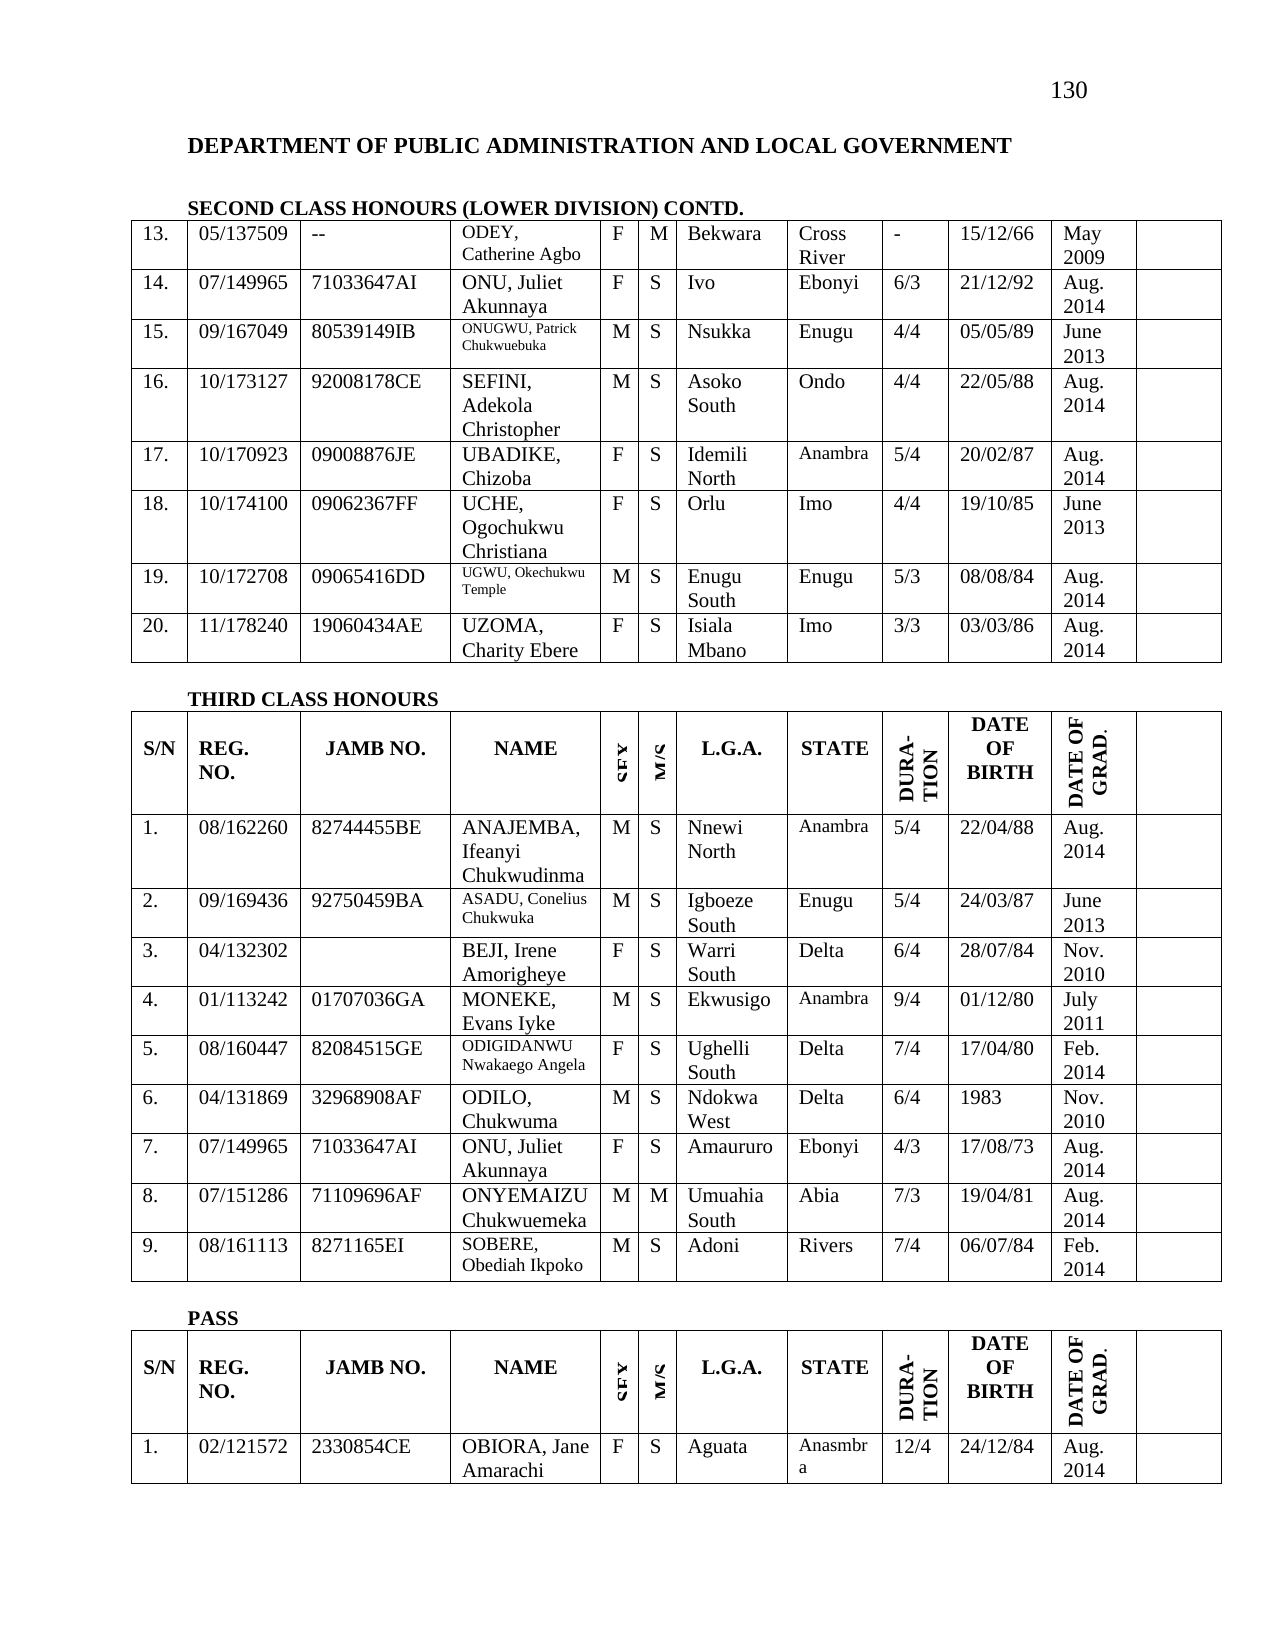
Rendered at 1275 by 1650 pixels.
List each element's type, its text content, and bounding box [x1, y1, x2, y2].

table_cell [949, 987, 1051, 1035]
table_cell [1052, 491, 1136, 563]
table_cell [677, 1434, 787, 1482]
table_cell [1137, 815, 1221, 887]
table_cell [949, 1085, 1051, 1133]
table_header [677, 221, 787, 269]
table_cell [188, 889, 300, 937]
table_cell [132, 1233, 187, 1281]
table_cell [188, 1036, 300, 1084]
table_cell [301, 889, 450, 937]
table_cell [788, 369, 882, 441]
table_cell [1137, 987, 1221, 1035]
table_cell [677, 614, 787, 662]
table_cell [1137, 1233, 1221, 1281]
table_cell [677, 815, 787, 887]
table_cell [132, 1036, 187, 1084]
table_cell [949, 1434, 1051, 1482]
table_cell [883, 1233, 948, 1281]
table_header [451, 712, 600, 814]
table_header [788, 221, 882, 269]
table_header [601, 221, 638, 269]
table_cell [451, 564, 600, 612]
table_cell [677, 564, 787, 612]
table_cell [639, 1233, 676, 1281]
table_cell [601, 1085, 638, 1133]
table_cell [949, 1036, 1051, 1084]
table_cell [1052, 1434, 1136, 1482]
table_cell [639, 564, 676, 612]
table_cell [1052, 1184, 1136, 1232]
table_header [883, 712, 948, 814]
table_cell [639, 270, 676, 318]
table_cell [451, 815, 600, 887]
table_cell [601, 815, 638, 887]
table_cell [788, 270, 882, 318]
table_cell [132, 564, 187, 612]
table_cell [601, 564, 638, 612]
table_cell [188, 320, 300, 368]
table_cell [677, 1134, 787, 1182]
text PASS [187, 1306, 1087, 1330]
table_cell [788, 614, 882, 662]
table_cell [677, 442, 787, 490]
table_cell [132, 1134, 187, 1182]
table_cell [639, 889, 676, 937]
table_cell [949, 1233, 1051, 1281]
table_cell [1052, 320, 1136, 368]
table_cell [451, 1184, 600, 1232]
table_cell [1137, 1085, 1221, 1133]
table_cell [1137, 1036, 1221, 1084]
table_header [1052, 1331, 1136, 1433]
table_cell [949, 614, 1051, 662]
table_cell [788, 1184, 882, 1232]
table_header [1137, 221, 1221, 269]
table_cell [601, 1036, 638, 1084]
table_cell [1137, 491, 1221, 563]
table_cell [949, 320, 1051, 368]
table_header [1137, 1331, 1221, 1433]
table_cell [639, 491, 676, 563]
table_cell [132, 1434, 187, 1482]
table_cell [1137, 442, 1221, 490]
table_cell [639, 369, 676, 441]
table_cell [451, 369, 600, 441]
text DEPARTMENT OF PUBLIC ADMINISTRATION AND LOCAL GOVERNMENT [187, 132, 1087, 159]
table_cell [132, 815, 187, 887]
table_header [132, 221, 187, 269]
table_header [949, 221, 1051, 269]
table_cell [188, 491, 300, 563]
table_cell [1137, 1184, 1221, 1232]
text THIRD CLASS HONOURS [187, 687, 1087, 711]
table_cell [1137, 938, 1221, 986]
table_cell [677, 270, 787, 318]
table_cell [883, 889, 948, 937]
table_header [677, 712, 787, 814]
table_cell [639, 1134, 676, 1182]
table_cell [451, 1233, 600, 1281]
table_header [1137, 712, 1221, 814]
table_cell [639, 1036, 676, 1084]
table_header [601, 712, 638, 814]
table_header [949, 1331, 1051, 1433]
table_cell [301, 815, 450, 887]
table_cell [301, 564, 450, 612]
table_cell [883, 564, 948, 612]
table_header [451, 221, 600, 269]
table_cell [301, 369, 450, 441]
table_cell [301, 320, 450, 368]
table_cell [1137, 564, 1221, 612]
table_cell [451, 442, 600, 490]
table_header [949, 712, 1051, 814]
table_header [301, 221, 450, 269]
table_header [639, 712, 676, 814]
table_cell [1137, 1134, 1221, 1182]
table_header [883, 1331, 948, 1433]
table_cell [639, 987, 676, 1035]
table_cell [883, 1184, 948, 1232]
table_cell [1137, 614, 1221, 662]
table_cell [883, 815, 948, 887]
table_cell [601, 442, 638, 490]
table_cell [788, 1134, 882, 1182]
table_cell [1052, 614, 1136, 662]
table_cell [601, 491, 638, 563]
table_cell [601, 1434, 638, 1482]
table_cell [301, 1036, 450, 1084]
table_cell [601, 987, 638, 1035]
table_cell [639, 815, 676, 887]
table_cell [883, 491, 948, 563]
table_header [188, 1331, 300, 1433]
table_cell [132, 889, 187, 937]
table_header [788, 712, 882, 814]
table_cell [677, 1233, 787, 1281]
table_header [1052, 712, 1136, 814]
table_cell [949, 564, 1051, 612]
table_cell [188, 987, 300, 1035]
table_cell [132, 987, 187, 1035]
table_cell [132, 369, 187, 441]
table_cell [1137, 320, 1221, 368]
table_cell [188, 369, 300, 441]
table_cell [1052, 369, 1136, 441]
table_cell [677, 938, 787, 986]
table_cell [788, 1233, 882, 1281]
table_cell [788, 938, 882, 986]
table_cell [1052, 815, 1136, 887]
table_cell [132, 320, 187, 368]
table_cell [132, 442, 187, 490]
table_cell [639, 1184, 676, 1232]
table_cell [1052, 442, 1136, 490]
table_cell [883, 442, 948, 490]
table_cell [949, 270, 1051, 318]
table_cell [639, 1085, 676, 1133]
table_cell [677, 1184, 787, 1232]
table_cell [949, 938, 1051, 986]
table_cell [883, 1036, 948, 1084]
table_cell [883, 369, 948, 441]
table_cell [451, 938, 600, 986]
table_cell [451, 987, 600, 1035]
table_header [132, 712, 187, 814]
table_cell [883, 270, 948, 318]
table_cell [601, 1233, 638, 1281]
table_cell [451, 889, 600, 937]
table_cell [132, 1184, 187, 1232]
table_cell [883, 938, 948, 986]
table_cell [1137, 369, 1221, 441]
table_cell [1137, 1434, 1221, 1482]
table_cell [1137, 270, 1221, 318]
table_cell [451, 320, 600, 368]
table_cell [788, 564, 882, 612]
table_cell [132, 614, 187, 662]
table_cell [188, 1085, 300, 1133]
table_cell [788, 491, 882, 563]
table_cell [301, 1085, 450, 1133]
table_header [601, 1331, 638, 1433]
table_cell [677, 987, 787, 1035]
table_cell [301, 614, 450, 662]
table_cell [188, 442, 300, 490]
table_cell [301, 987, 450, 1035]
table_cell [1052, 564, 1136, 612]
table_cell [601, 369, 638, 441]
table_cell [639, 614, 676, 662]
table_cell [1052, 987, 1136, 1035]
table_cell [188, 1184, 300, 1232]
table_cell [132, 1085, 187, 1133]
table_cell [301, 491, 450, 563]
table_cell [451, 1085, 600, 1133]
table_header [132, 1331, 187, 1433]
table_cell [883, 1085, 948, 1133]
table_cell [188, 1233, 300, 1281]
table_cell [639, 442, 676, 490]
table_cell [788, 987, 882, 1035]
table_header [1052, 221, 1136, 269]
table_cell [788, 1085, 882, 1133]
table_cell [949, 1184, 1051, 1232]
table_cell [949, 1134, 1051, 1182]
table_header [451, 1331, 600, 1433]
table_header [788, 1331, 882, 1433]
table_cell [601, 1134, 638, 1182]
text SECOND CLASS HONOURS (LOWER DIVISION) CONTD. [187, 196, 1087, 220]
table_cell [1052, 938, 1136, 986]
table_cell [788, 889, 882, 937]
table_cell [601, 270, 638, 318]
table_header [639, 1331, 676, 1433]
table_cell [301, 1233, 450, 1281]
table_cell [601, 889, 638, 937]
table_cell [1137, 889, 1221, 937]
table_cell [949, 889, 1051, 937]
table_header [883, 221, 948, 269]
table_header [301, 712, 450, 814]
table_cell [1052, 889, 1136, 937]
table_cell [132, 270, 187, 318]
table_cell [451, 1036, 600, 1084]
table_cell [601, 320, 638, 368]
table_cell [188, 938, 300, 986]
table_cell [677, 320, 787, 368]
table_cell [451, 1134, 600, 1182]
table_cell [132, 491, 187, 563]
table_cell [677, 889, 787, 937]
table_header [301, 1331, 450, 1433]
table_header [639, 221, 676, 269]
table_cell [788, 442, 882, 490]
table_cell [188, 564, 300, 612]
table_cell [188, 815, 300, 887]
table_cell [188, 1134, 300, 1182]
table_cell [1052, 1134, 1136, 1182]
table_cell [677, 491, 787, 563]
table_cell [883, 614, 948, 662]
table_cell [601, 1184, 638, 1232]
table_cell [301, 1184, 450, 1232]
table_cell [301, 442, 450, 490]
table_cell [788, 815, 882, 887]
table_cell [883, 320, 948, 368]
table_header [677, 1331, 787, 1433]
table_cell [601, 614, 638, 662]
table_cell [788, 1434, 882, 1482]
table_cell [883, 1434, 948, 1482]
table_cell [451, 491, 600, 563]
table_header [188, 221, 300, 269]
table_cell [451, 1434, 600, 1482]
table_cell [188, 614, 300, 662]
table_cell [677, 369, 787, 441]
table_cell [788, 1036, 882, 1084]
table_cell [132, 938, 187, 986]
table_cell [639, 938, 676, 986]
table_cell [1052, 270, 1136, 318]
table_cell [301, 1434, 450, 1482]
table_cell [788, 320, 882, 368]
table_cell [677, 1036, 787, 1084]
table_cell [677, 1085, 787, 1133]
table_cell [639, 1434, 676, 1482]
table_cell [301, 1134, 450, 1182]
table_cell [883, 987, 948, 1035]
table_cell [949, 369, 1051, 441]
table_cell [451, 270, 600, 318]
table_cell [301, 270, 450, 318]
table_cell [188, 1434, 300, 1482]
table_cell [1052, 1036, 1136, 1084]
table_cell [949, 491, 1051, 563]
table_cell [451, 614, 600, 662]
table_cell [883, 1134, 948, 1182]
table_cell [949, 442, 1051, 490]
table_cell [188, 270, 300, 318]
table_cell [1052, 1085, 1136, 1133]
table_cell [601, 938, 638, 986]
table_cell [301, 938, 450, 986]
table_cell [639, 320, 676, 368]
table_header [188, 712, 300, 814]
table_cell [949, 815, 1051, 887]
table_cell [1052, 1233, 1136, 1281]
